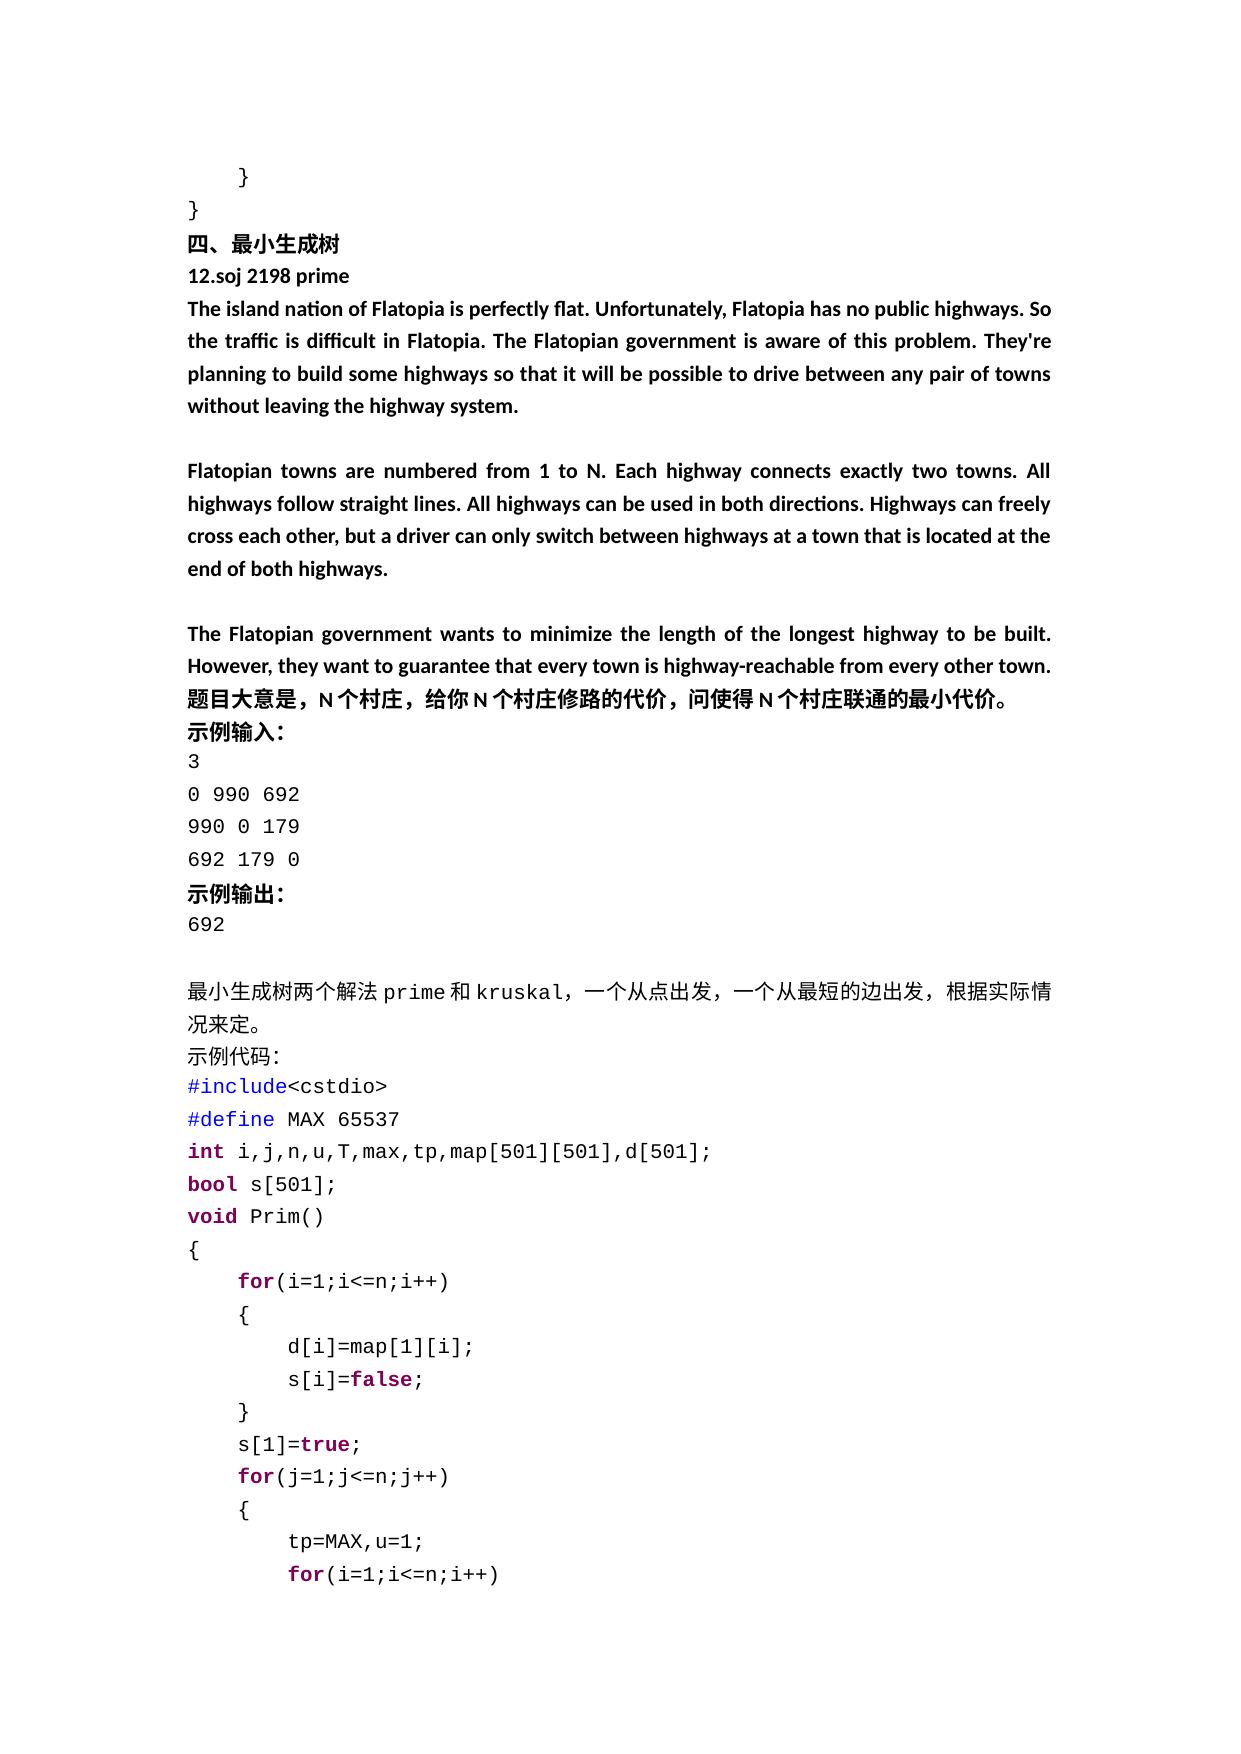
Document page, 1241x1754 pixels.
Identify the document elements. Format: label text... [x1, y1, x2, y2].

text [187, 1072, 1053, 1592]
text 990 0 179 [187, 812, 1053, 844]
text 示例代码： [187, 1039, 1053, 1072]
text Flatopian towns are numbered from 1 to N. Each highway connects exactly two towns. All highways follow straight lines. All highways can be used in both directions. Highways can freely cross each other, but a driver can only switch between highways at a town that is located at the end of both highways. [187, 454, 1053, 584]
text 题目大意是，N个村庄，给你N个村庄修路的代价，问使得N个村庄联通的最小代价。 [187, 682, 1053, 714]
text The island nation of Flatopia is perfectly flat. Unfortunately, Flatopia has no public highways. So the traffic is difficult in Flatopia. The Flatopian government is aware of this problem. They're planning to build some highways so that it will be possible to drive between any pair of towns without leaving the highway system. [187, 292, 1053, 422]
text 示例输出： [187, 877, 1053, 909]
text 0 990 692 [187, 779, 1053, 812]
text 692 179 0 [187, 844, 1053, 877]
text 3 [187, 747, 1053, 779]
text 示例输入： [187, 714, 1053, 747]
text 692 [187, 909, 1053, 942]
text The Flatopian government wants to minimize the length of the longest highway to be built. However, they want to guarantee that every town is highway-reachable from every other town. [187, 617, 1053, 682]
text 最小生成树两个解法prime和kruskal，一个从点出发，一个从最短的边出发，根据实际情况来定。 [187, 974, 1053, 1039]
text 四、最小生成树 [187, 227, 1053, 259]
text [187, 162, 1053, 227]
text 12.soj 2198 prime [187, 259, 1053, 292]
